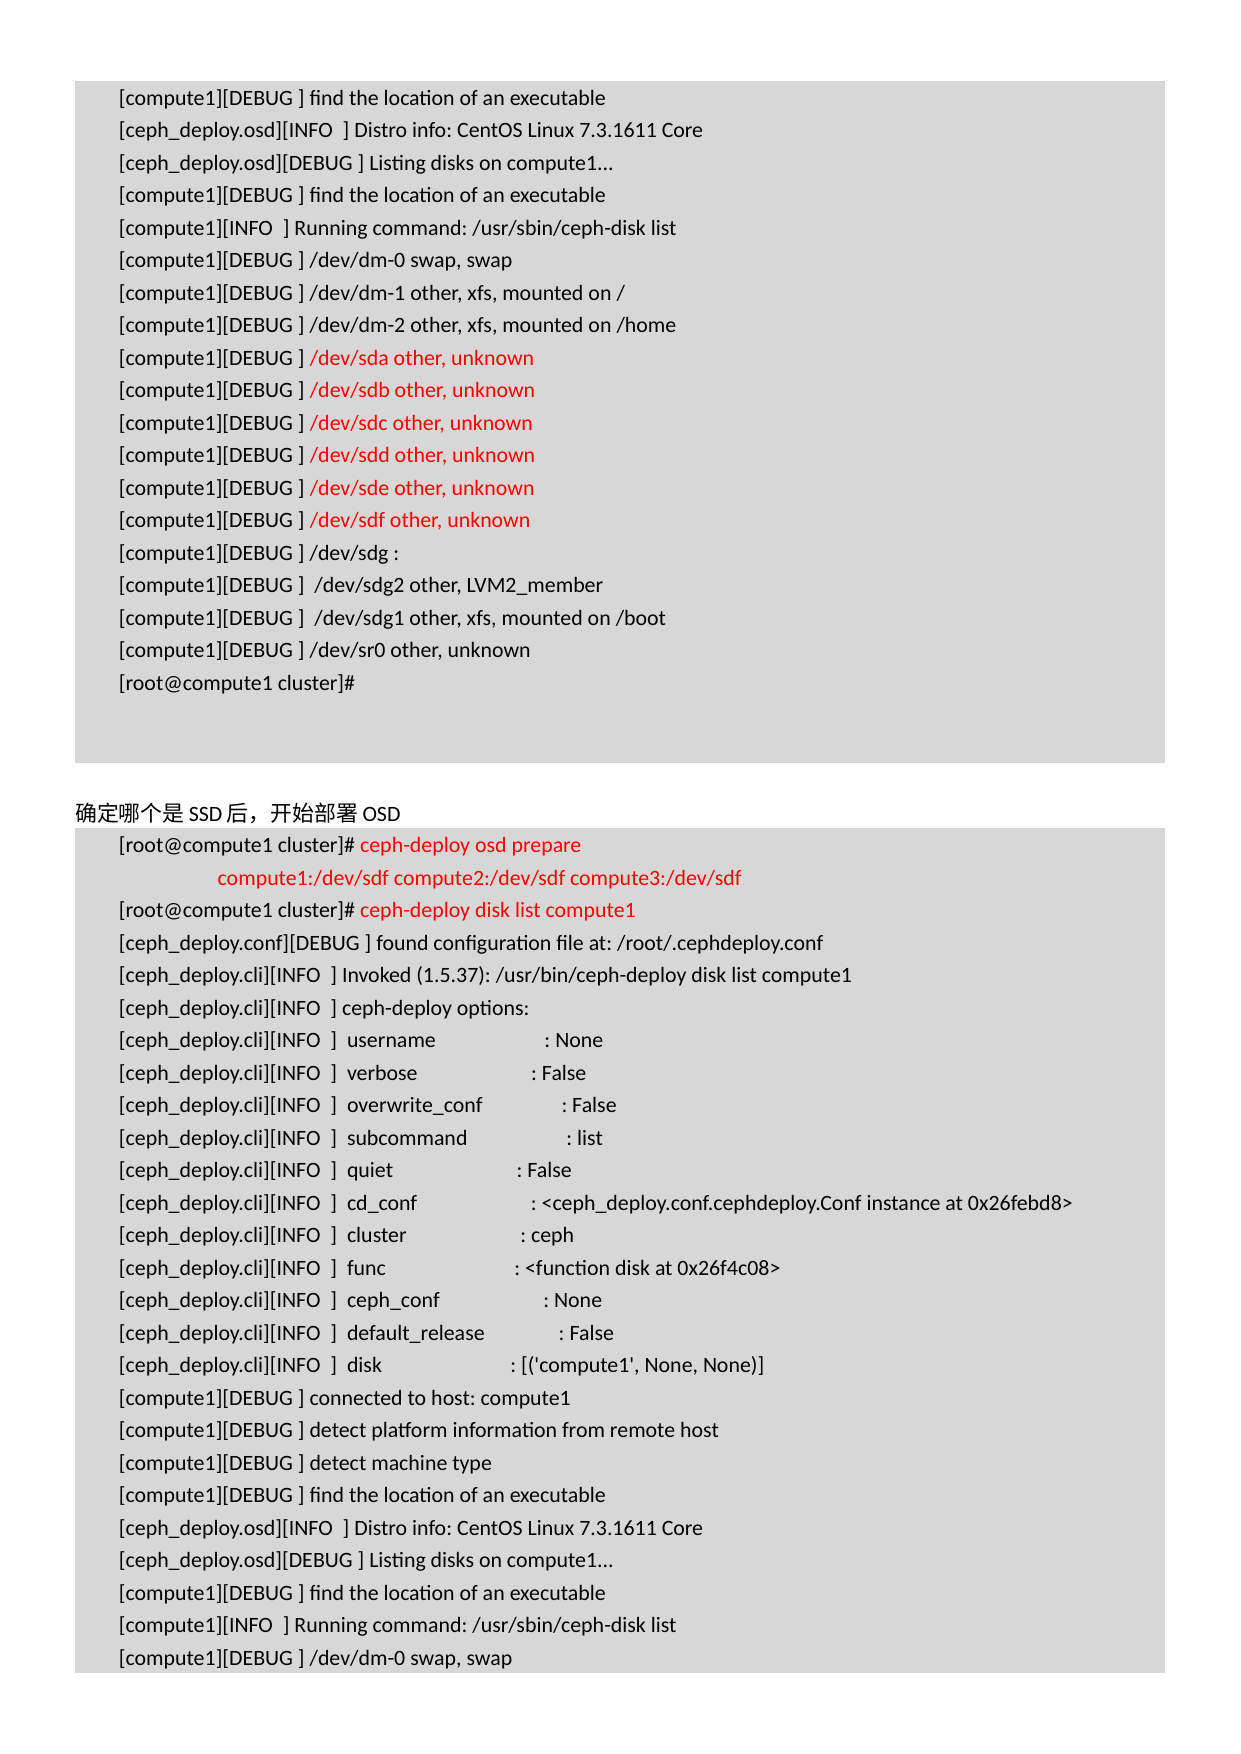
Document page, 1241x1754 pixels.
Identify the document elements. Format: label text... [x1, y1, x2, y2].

text [compute1][INFO ] Running command: /usr/sbin/ceph-disk list [75, 211, 1165, 243]
text [compute1][DEBUG ] /dev/sdc other, unknown [75, 406, 1165, 438]
text [compute1][DEBUG ] find the location of an executable [75, 1576, 1165, 1608]
text [compute1][DEBUG ] find the location of an executable [75, 1478, 1165, 1511]
text [compute1][DEBUG ] /dev/sda other, unknown [75, 341, 1165, 373]
text [compute1][DEBUG ] detect machine type [75, 1446, 1165, 1478]
text [compute1][DEBUG ] detect platform information from remote host [75, 1413, 1165, 1446]
text [ceph_deploy.cli][INFO ] ceph-deploy options: [75, 991, 1165, 1023]
text [compute1][DEBUG ] /dev/sdg : [75, 536, 1165, 568]
text [compute1][DEBUG ] find the location of an executable [75, 178, 1165, 211]
text [root@compute1 cluster]# [75, 666, 1165, 698]
text [ceph_deploy.osd][INFO ] Distro info: CentOS Linux 7.3.1611 Core [75, 1511, 1165, 1543]
text [ceph_deploy.cli][INFO ] ceph_conf : None [75, 1283, 1165, 1316]
text [root@compute1 cluster]# ceph-deploy osd prepare [75, 828, 1165, 861]
text [ceph_deploy.osd][DEBUG ] Listing disks on compute1... [75, 146, 1165, 178]
text [ceph_deploy.cli][INFO ] overwrite_conf : False [75, 1088, 1165, 1121]
text [compute1][DEBUG ] /dev/sdb other, unknown [75, 373, 1165, 406]
text [ceph_deploy.conf][DEBUG ] found configuration file at: /root/.cephdeploy.conf [75, 926, 1165, 958]
text [compute1][DEBUG ] /dev/sdd other, unknown [75, 438, 1165, 471]
text [ceph_deploy.cli][INFO ] default_release : False [75, 1316, 1165, 1348]
text 确定哪个是SSD后，开始部署OSD [75, 796, 1165, 828]
text [ceph_deploy.cli][INFO ] username : None [75, 1023, 1165, 1056]
text [compute1][DEBUG ] /dev/dm-0 swap, swap [75, 1641, 1165, 1673]
text [ceph_deploy.cli][INFO ] cd_conf : <ceph_deploy.conf.cephdeploy.Conf instance at 0x26febd8> [75, 1186, 1165, 1218]
text [compute1][DEBUG ] /dev/sdf other, unknown [75, 503, 1165, 536]
text [ceph_deploy.osd][INFO ] Distro info: CentOS Linux 7.3.1611 Core [75, 113, 1165, 146]
text [compute1][DEBUG ] find the location of an executable [75, 81, 1165, 113]
text [ceph_deploy.cli][INFO ] subcommand : list [75, 1121, 1165, 1153]
text [compute1][DEBUG ] /dev/sde other, unknown [75, 471, 1165, 503]
text [compute1][DEBUG ] /dev/sdg1 other, xfs, mounted on /boot [75, 601, 1165, 633]
text [ceph_deploy.osd][DEBUG ] Listing disks on compute1... [75, 1543, 1165, 1576]
text [compute1][INFO ] Running command: /usr/sbin/ceph-disk list [75, 1608, 1165, 1641]
text [compute1][DEBUG ] connected to host: compute1 [75, 1381, 1165, 1413]
text [ceph_deploy.cli][INFO ] Invoked (1.5.37): /usr/bin/ceph-deploy disk list compute1 [75, 958, 1165, 991]
text [ceph_deploy.cli][INFO ] cluster : ceph [75, 1218, 1165, 1251]
text [compute1][DEBUG ] /dev/dm-0 swap, swap [75, 243, 1165, 276]
text [root@compute1 cluster]# ceph-deploy disk list compute1 [75, 893, 1165, 926]
text [compute1][DEBUG ] /dev/dm-2 other, xfs, mounted on /home [75, 308, 1165, 341]
text [ceph_deploy.cli][INFO ] quiet : False [75, 1153, 1165, 1186]
text [compute1][DEBUG ] /dev/sdg2 other, LVM2_member [75, 568, 1165, 601]
text [compute1][DEBUG ] /dev/dm-1 other, xfs, mounted on / [75, 276, 1165, 308]
text [ceph_deploy.cli][INFO ] verbose : False [75, 1056, 1165, 1088]
text compute1:/dev/sdf compute2:/dev/sdf compute3:/dev/sdf [75, 861, 1165, 893]
text [ceph_deploy.cli][INFO ] disk : [('compute1', None, None)] [75, 1348, 1165, 1381]
text [ceph_deploy.cli][INFO ] func : <function disk at 0x26f4c08> [75, 1251, 1165, 1283]
text [compute1][DEBUG ] /dev/sr0 other, unknown [75, 633, 1165, 666]
